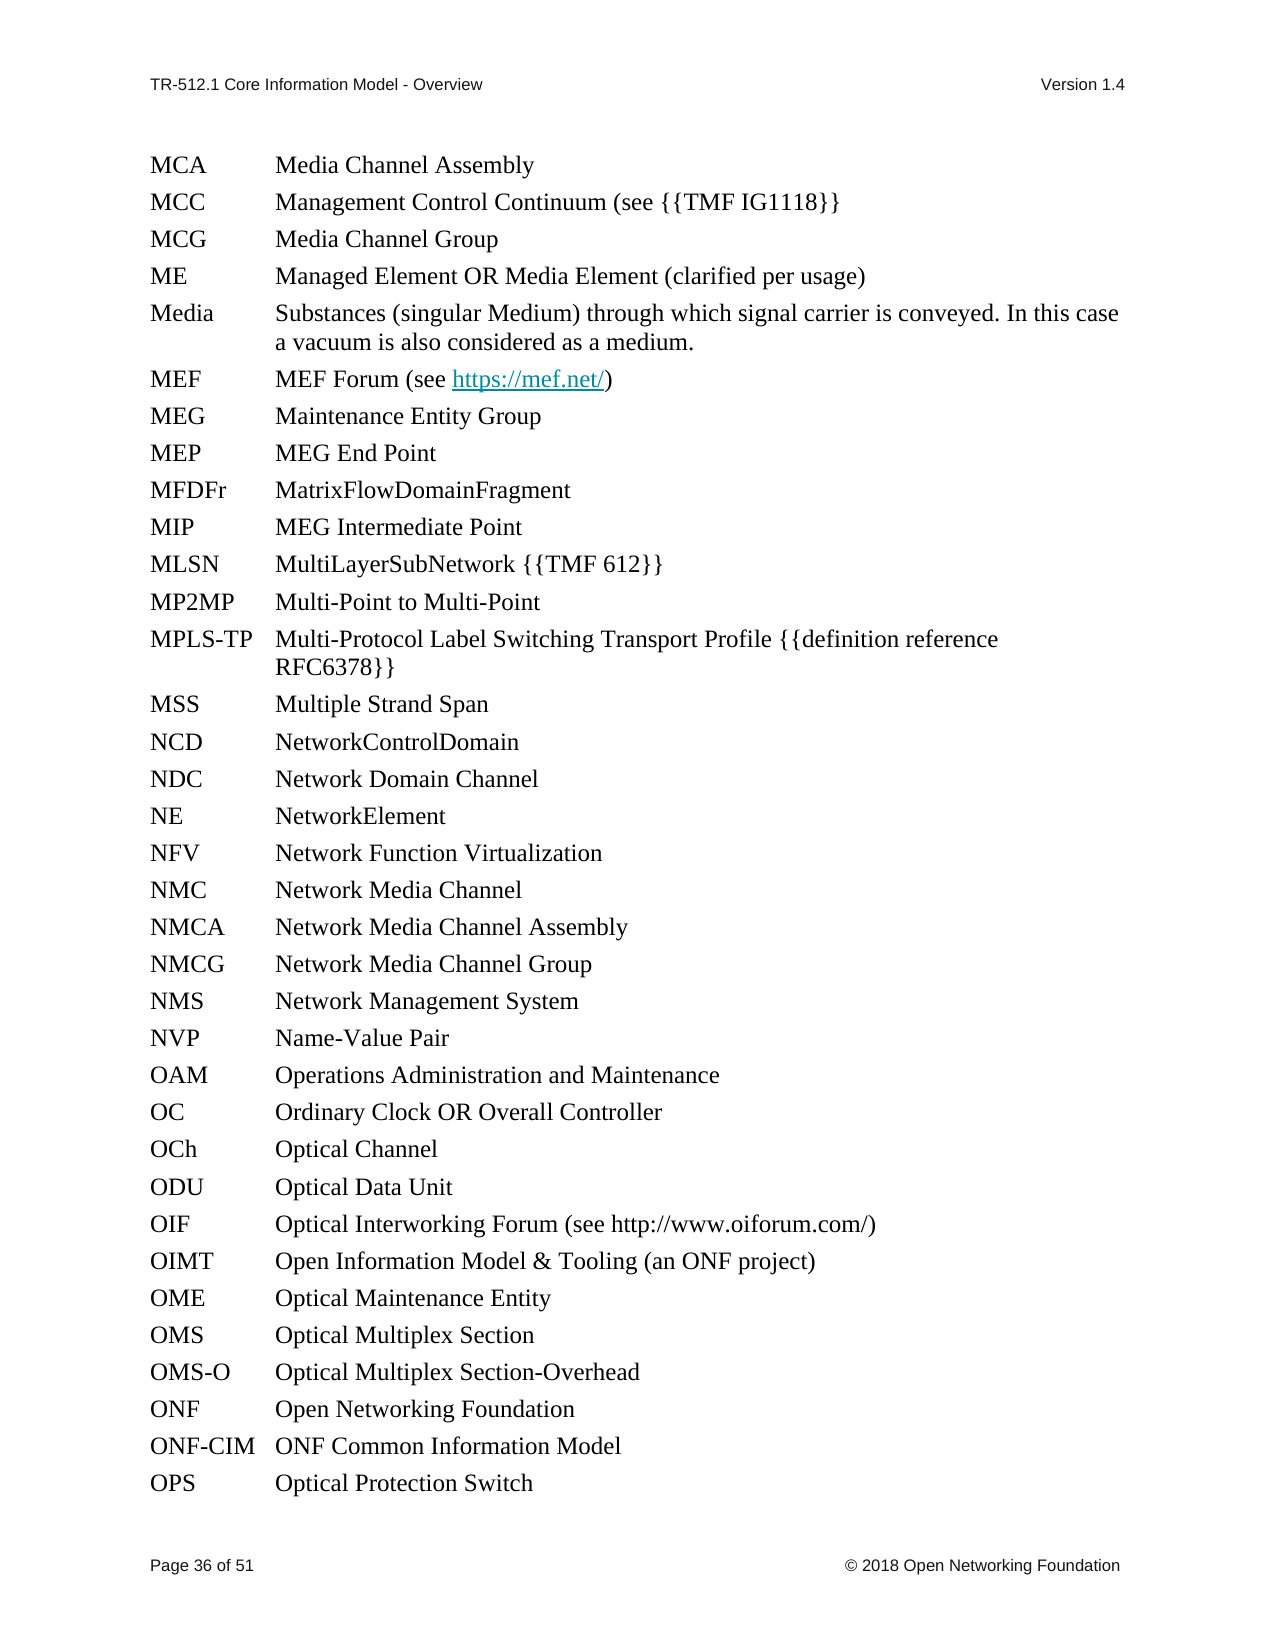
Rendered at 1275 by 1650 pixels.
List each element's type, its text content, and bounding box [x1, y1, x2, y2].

text OMS Optical Multiplex Section [150, 1320, 1125, 1349]
text OC Ordinary Clock OR Overall Controller [150, 1097, 1125, 1126]
text OIF Optical Interworking Forum (see http://www.oiforum.com/) [150, 1209, 1125, 1237]
text MEF MEF Forum (see https://mef.net/) [150, 364, 1125, 393]
text ONF Open Networking Foundation [150, 1394, 1125, 1423]
text NMCG Network Media Channel Group [150, 949, 1125, 978]
text MLSN MultiLayerSubNetwork {{TMF 612}} [150, 549, 1125, 578]
text MIP MEG Intermediate Point [150, 512, 1125, 541]
text MP2MP Multi-Point to Multi-Point [150, 587, 1125, 615]
text NE NetworkElement [150, 801, 1125, 829]
text NCD NetworkControlDomain [150, 727, 1125, 755]
text MFDFr MatrixFlowDomainFragment [150, 475, 1125, 504]
text NFV Network Function Virtualization [150, 838, 1125, 867]
text MCA Media Channel Assembly [150, 150, 1125, 179]
text MEP MEG End Point [150, 438, 1125, 467]
text MCG Media Channel Group [150, 224, 1125, 253]
text ODU Optical Data Unit [150, 1172, 1125, 1200]
text MPLS-TP Multi-Protocol Label Switching Transport Profile {{definition reference RFC6378}} [150, 624, 1125, 681]
text OMS-O Optical Multiplex Section-Overhead [150, 1357, 1125, 1386]
text MCC Management Control Continuum (see {{TMF IG1118}} [150, 187, 1125, 216]
text NMCA Network Media Channel Assembly [150, 912, 1125, 941]
text MEG Maintenance Entity Group [150, 401, 1125, 430]
text OPS Optical Protection Switch [150, 1468, 1125, 1497]
text ONF-CIM ONF Common Information Model [150, 1431, 1125, 1460]
text NMC Network Media Channel [150, 875, 1125, 904]
text OAM Operations Administration and Maintenance [150, 1060, 1125, 1089]
text MSS Multiple Strand Span [150, 689, 1125, 718]
text Media Substances (singular Medium) through which signal carrier is conveyed. In this case a vacuum is also considered as a medium. [150, 298, 1125, 356]
text NVP Name-Value Pair [150, 1023, 1125, 1052]
text NMS Network Management System [150, 986, 1125, 1015]
text ME Managed Element OR Media Element (clarified per usage) [150, 261, 1125, 290]
text NDC Network Domain Channel [150, 764, 1125, 792]
text OCh Optical Channel [150, 1134, 1125, 1163]
text OIMT Open Information Model & Tooling (an ONF project) [150, 1246, 1125, 1274]
text OME Optical Maintenance Entity [150, 1283, 1125, 1312]
